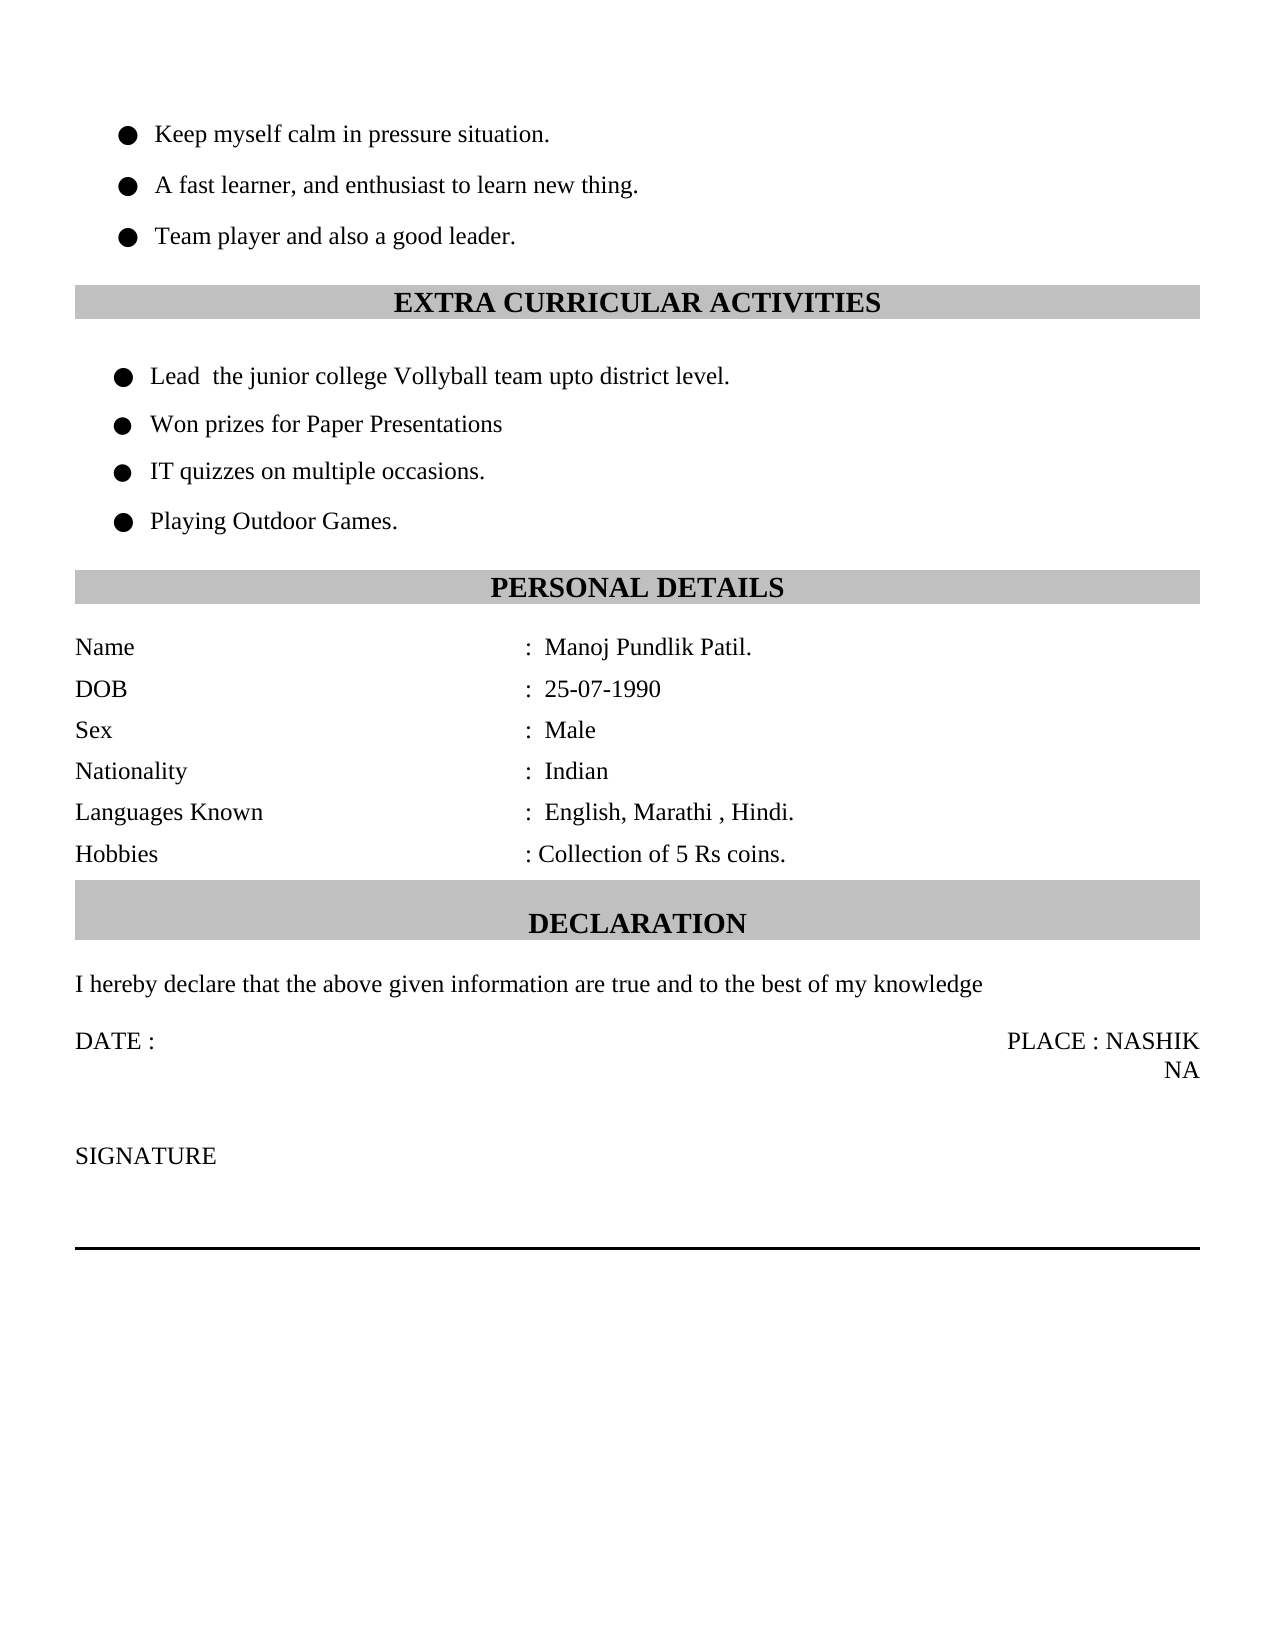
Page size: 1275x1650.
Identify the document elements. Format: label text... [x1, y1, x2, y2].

list Won prizes for Paper Presentations [112, 399, 1200, 446]
list Playing Outdoor Games. [112, 493, 1200, 544]
text DOB : 25-07-1990 [75, 674, 1200, 702]
list Keep myself calm in pressure situation. [117, 105, 1200, 156]
text I hereby declare that the above given information are true and to the best of my knowledge [75, 969, 1200, 997]
text Sex : Male [75, 715, 1200, 744]
list Team player and also a good leader. [117, 207, 1200, 259]
subtitle EXTRA CURRICULAR ACTIVITIES [75, 285, 1200, 319]
list Lead the junior college Vollyball team upto district level. [112, 347, 1200, 399]
subtitle DECLARATION [75, 906, 1200, 940]
text DATE : PLACE : NASHIK NA [75, 1026, 1200, 1084]
text SIGNATURE [75, 1141, 1200, 1170]
text Hobbies : Collection of 5 Rs coins. [75, 839, 1200, 867]
list IT quizzes on multiple occasions. [112, 446, 1200, 493]
text Name : Manoj Pundlik Patil. [75, 632, 1200, 661]
text Languages Known : English, Marathi , Hindi. [75, 797, 1200, 826]
list A fast learner, and enthusiast to learn new thing. [117, 156, 1200, 207]
text Nationality : Indian [75, 756, 1200, 785]
subtitle PERSONAL DETAILS [75, 570, 1200, 604]
